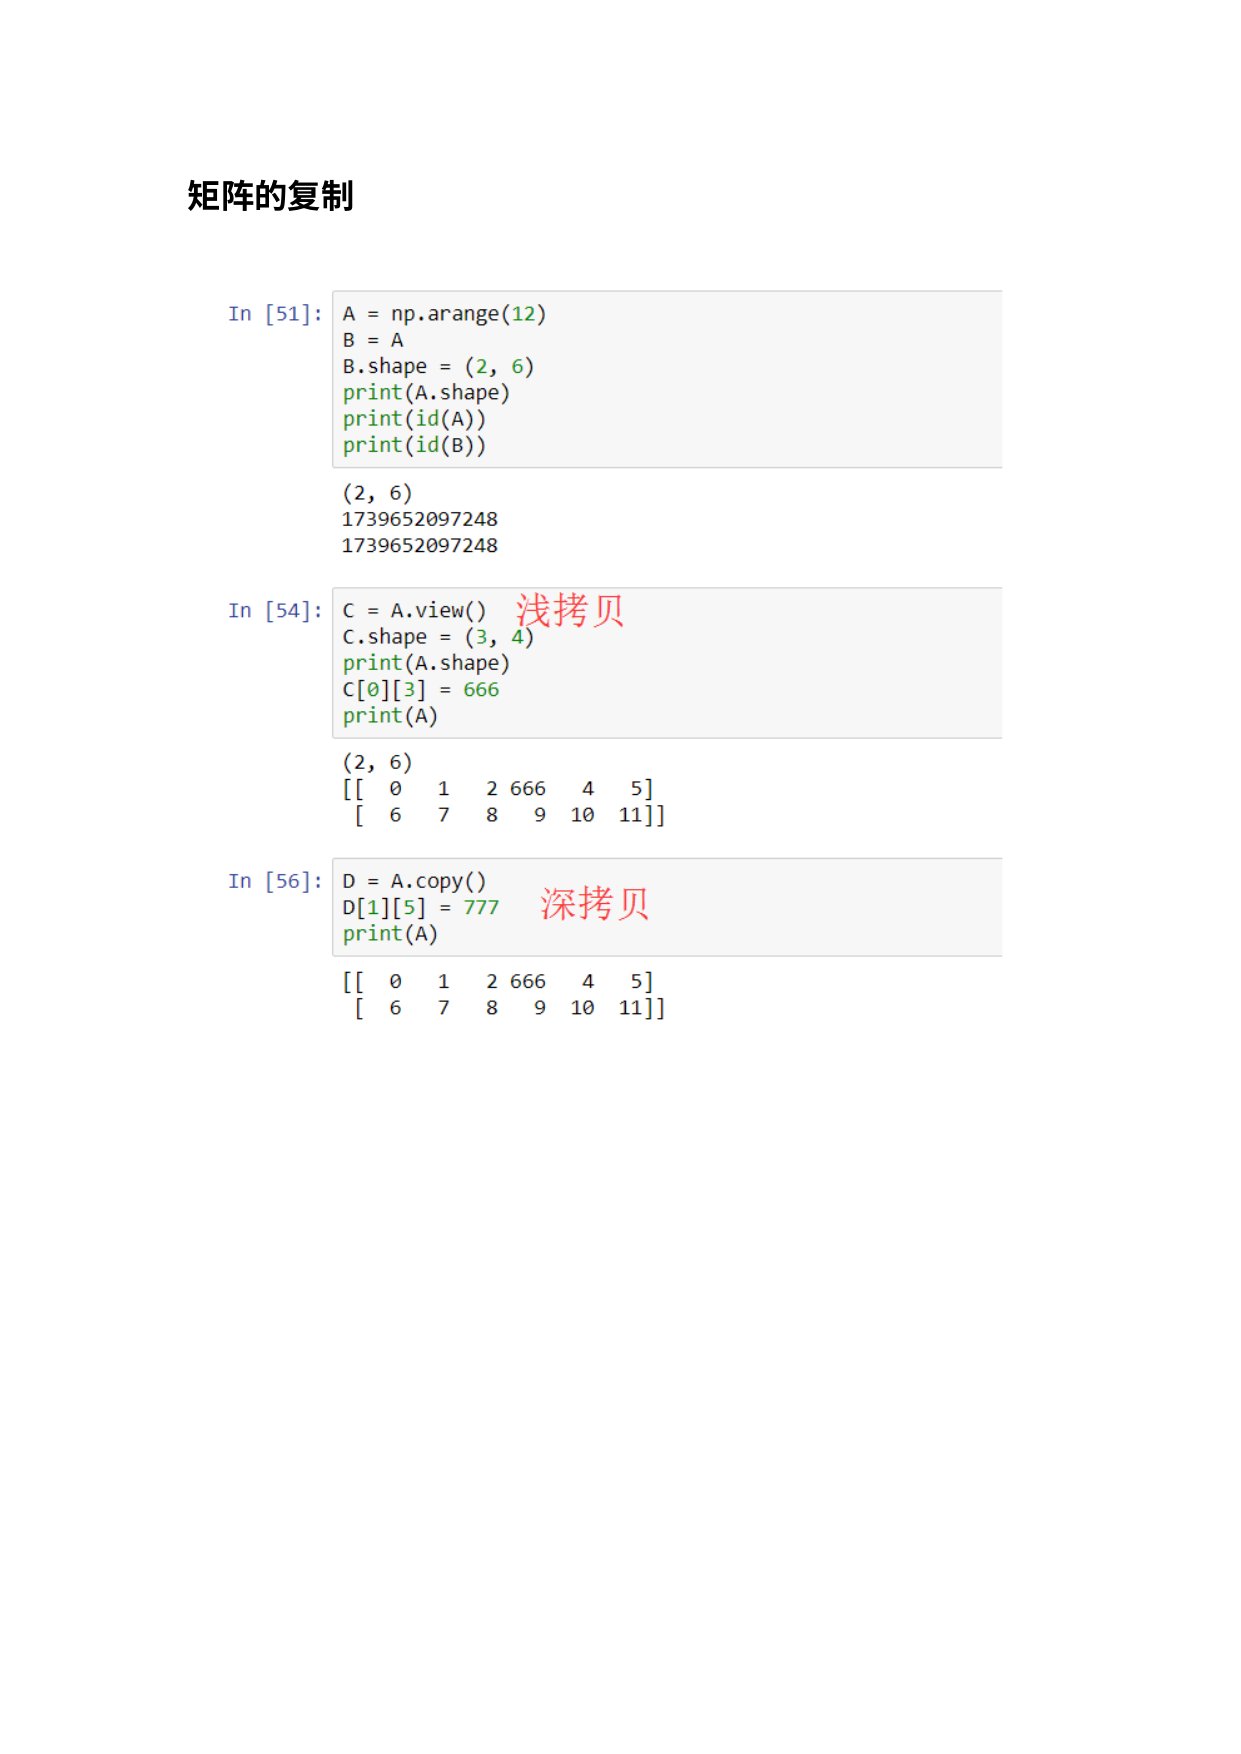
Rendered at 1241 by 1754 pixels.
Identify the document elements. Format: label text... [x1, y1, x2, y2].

picture [187, 288, 1003, 1037]
subtitle 矩阵的复制 [187, 162, 1053, 227]
